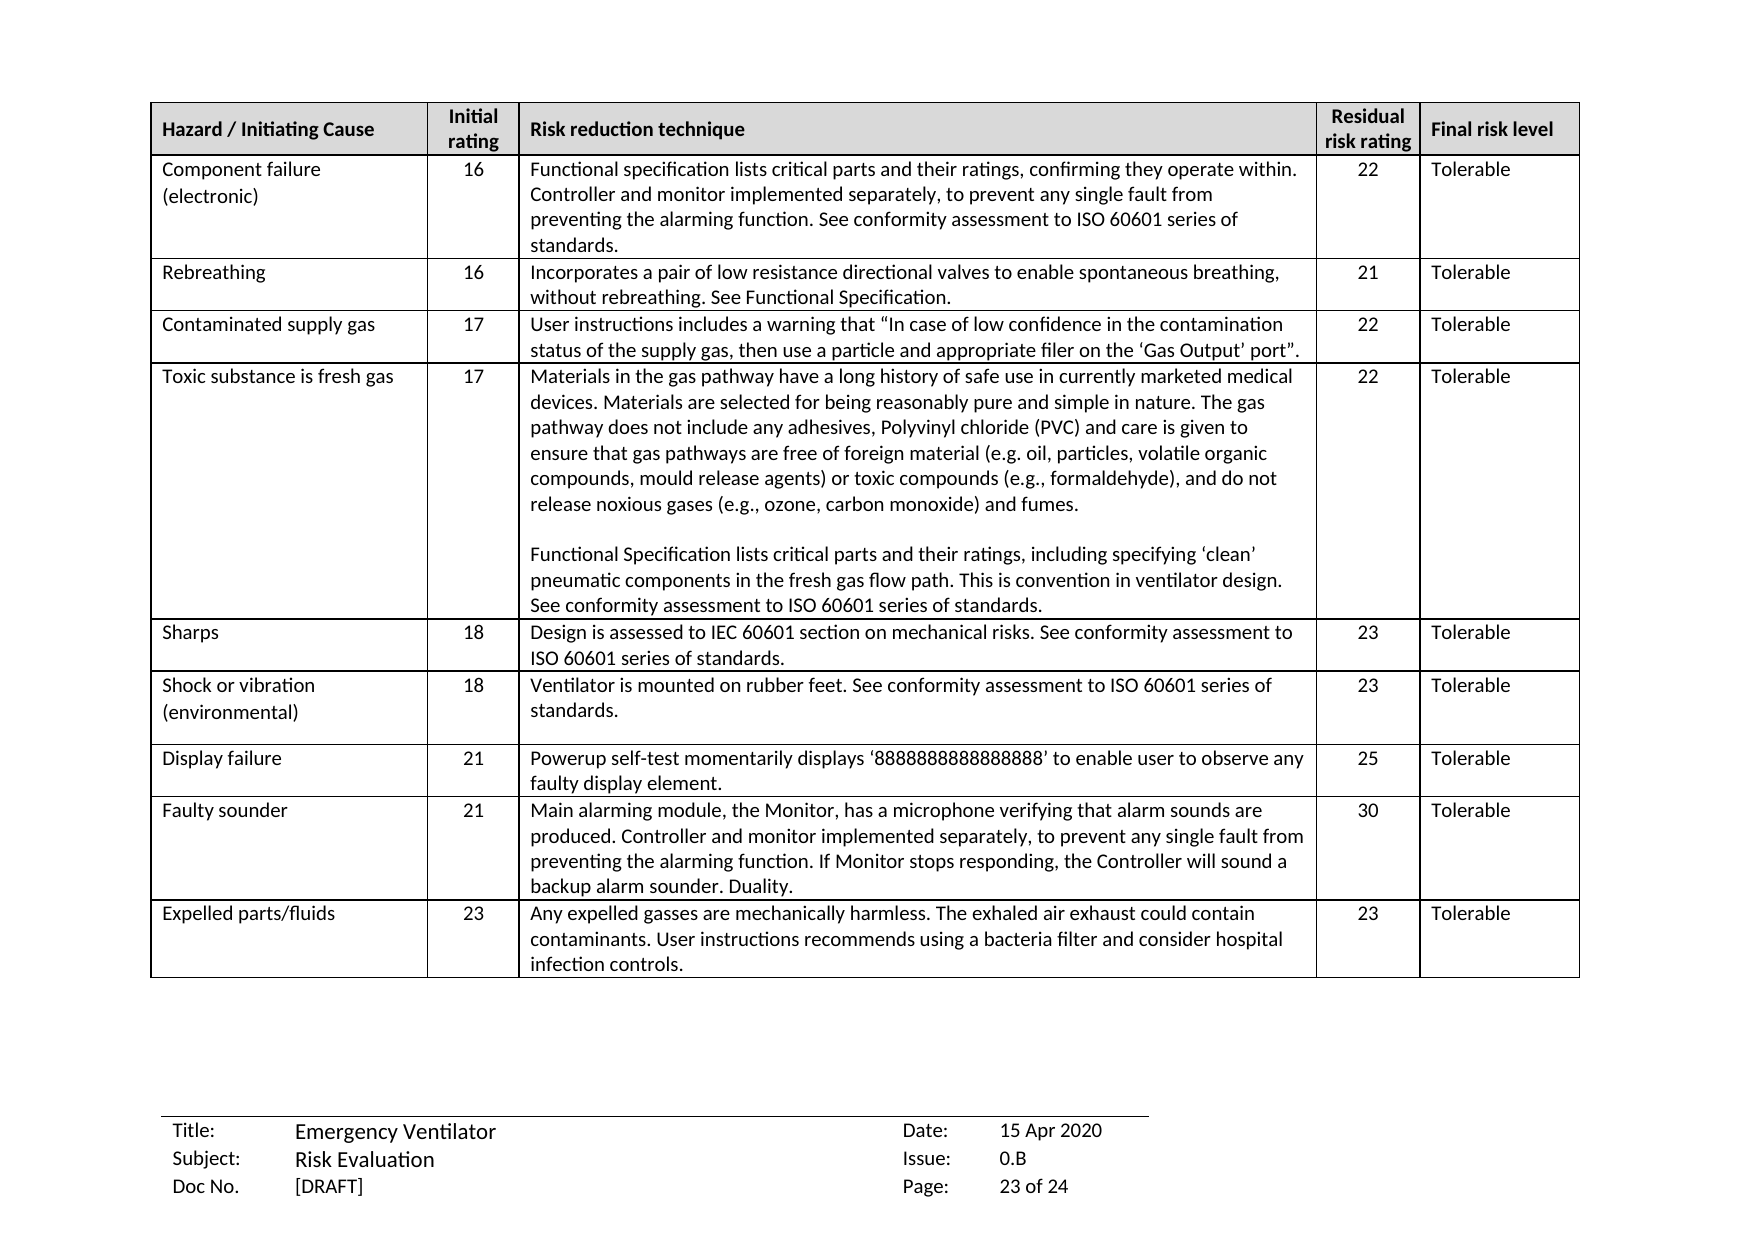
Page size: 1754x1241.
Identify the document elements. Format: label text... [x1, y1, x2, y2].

table_header Risk reduction technique [520, 103, 1316, 154]
table_cell Tolerable [1421, 259, 1579, 310]
table_cell 23 [1317, 620, 1419, 670]
table_cell 18 [428, 620, 518, 670]
table_header Hazard / Initiating Cause [152, 103, 427, 154]
table_cell Component failure (electronic) [152, 156, 427, 257]
table_cell Tolerable [1421, 156, 1579, 257]
table_cell Expelled parts/fluids [152, 901, 427, 977]
table_cell Tolerable [1421, 620, 1579, 670]
table_cell Shock or vibration (environmental) [152, 672, 427, 743]
table_cell 30 [1317, 797, 1419, 899]
table_cell Ventilator is mounted on rubber feet. See conformity assessment to ISO 60601 series of standards. [520, 672, 1316, 743]
table_cell 25 [1317, 745, 1419, 796]
table_cell 17 [428, 311, 518, 362]
table_cell 17 [428, 364, 518, 618]
table_cell Tolerable [1421, 797, 1579, 899]
table_header Residual risk rating [1317, 103, 1419, 154]
table_cell Functional specification lists critical parts and their ratings, confirming they operate within. Controller and monitor implemented separately, to prevent any single fault from preventing the alarming function. See conformity assessment to ISO 60601 series of standards. [520, 156, 1316, 257]
table_cell Main alarming module, the Monitor, has a microphone verifying that alarm sounds are produced. Controller and monitor implemented separately, to prevent any single fault from preventing the alarming function. If Monitor stops responding, the Controller will sound a backup alarm sounder. Duality. [520, 797, 1316, 899]
table_cell 21 [428, 745, 518, 796]
table_cell 23 [1317, 672, 1419, 743]
table_cell 16 [428, 259, 518, 310]
table_cell 16 [428, 156, 518, 257]
table_cell Any expelled gasses are mechanically harmless. The exhaled air exhaust could contain contaminants. User instructions recommends using a bacteria filter and consider hospital infection controls. [520, 901, 1316, 977]
table_cell Tolerable [1421, 311, 1579, 362]
table_cell Tolerable [1421, 745, 1579, 796]
table_cell Sharps [152, 620, 427, 670]
table_cell Toxic substance is fresh gas [152, 364, 427, 618]
table_cell Contaminated supply gas [152, 311, 427, 362]
table_cell 21 [428, 797, 518, 899]
table_cell Powerup self-test momentarily displays ‘8888888888888888’ to enable user to observe any faulty display element. [520, 745, 1316, 796]
table_cell 22 [1317, 311, 1419, 362]
table_header Initial rating [428, 103, 518, 154]
table_cell 21 [1317, 259, 1419, 310]
table_cell Display failure [152, 745, 427, 796]
table_cell 22 [1317, 156, 1419, 257]
table_cell Rebreathing [152, 259, 427, 310]
table_cell Tolerable [1421, 672, 1579, 743]
table_cell Incorporates a pair of low resistance directional valves to enable spontaneous breathing, without rebreathing. See Functional Specification. [520, 259, 1316, 310]
table_header Final risk level [1421, 103, 1579, 154]
table_cell Faulty sounder [152, 797, 427, 899]
table_cell 23 [428, 901, 518, 977]
table_cell 22 [1317, 364, 1419, 618]
table_cell 23 [1317, 901, 1419, 977]
table_cell 18 [428, 672, 518, 743]
table_cell Materials in the gas pathway have a long history of safe use in currently marketed medical devices. Materials are selected for being reasonably pure and simple in nature. The gas pathway does not include any adhesives, Polyvinyl chloride (PVC) and care is given to ensure that gas pathways are free of foreign material (e.g. oil, particles, volatile organic compounds, mould release agents) or toxic compounds (e.g., formaldehyde), and do not release noxious gases (e.g., ozone, carbon monoxide) and fumes. Functional Specification lists critical parts and their ratings, including specifying ‘clean’ pneumatic components in the fresh gas flow path. This is convention in ventilator design. See conformity assessment to ISO 60601 series of standards. [520, 364, 1316, 618]
table_cell Tolerable [1421, 364, 1579, 618]
table_cell Tolerable [1421, 901, 1579, 977]
table_cell Design is assessed to IEC 60601 section on mechanical risks. See conformity assessment to ISO 60601 series of standards. [520, 620, 1316, 670]
table_cell User instructions includes a warning that “In case of low confidence in the contamination status of the supply gas, then use a particle and appropriate filer on the ‘Gas Output’ port”. [520, 311, 1316, 362]
